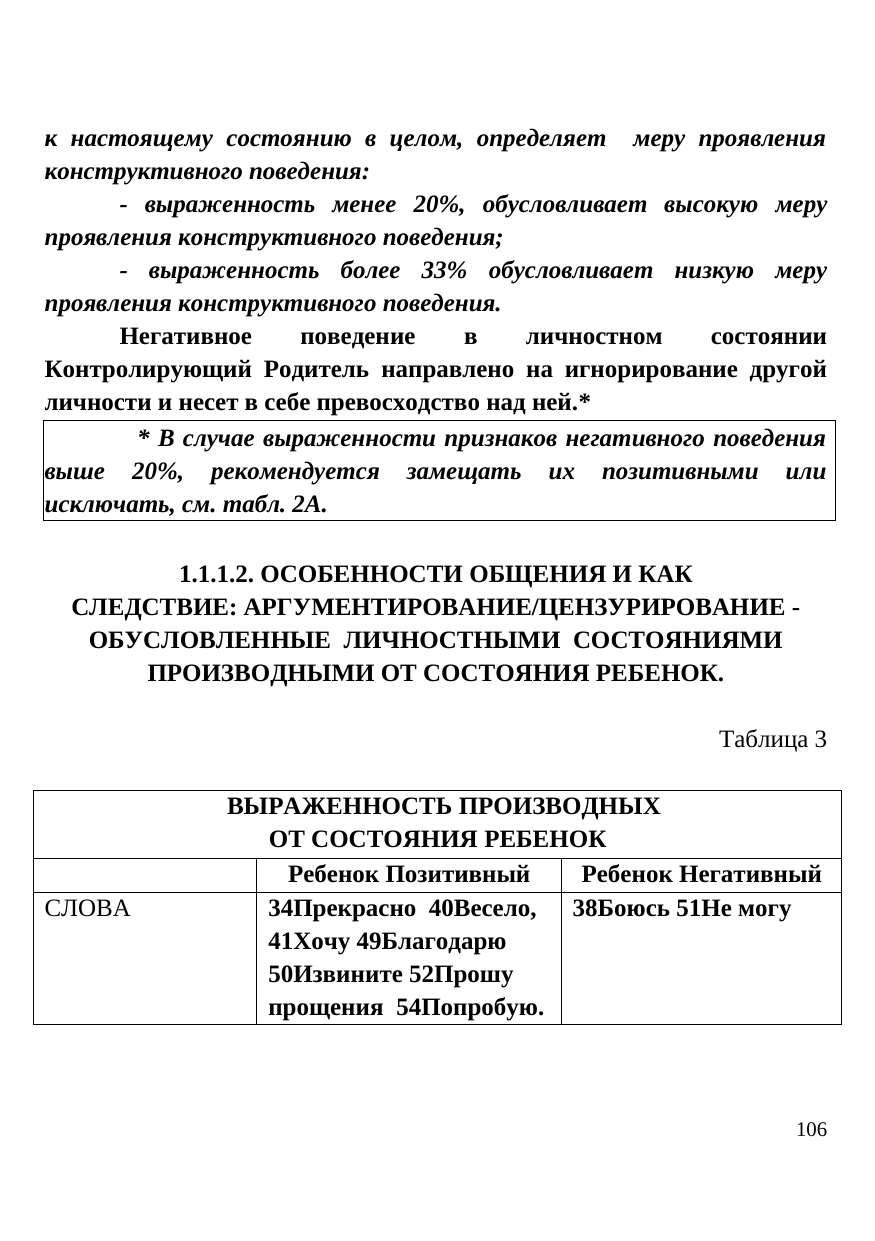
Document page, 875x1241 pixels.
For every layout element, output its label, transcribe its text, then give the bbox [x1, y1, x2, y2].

text Негативное поведение в личностном состоянии Контролирующий Родитель направлено на игнорирование другой личности и несет в себе превосходство над ней.* [44, 321, 827, 416]
text Таблица 3 [44, 724, 827, 752]
table_cell [34, 859, 256, 892]
table_cell 38Боюсь 51Не могу [562, 893, 841, 1024]
subtitle 1.1.1.2. ОСОБЕННОСТИ ОБЩЕНИЯ И КАК [44, 559, 827, 587]
text * В случае выраженности признаков негативного поведения выше 20%, рекомендуется замещать их позитивными или исключать, см. табл. 2А. [44, 421, 835, 520]
table_cell Ребенок Негативный [562, 859, 841, 892]
table_cell 34Прекрасно 40Весело, 41Хочу 49Благодарю 50Извините 52Прошу прощения 54Попробую. [257, 893, 561, 1024]
table_cell слова [34, 893, 256, 1024]
subtitle СЛЕДСТВИЕ: АРГУМЕНТИРОВАНИЕ/ЦЕНЗУРИРОВАНИЕ - ОБУСЛОВЛЕННЫЕ ЛИЧНОСТНЫМИ СОСТОЯНИЯМИ ПРОИЗВОДНЫМИ ОТ СОСТОЯНИЯ РЕБЕНОК. [44, 592, 827, 686]
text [44, 123, 827, 185]
table_header ВЫРАЖЕННОСТЬ ПРОИЗВОДНЫХ ОТ СОСТОЯНИЯ РЕБЕНОК [34, 791, 841, 858]
text - выраженность более 33% обусловливает низкую меру проявления конструктивного поведения. [44, 255, 827, 317]
text - выраженность менее 20%, обусловливает высокую меру проявления конструктивного поведения; [44, 189, 827, 251]
table_cell Ребенок Позитивный [257, 859, 561, 892]
